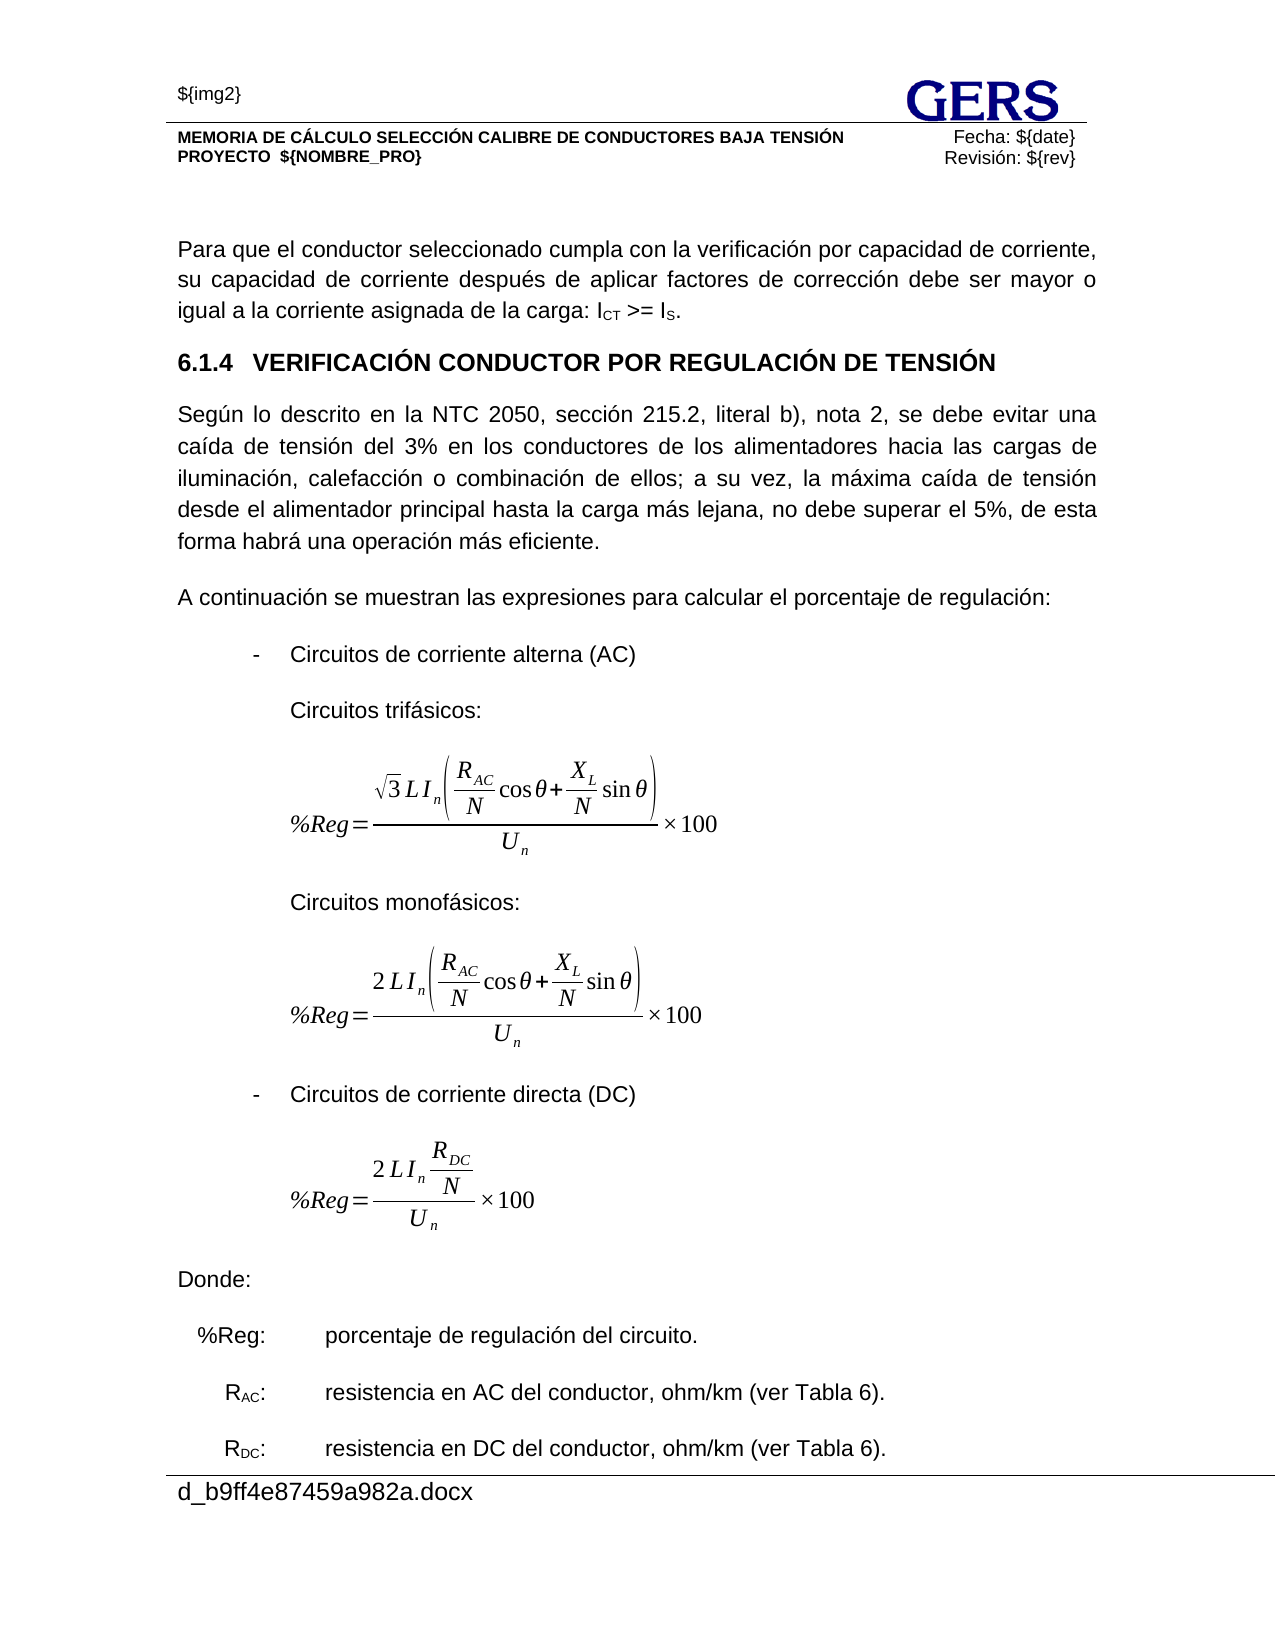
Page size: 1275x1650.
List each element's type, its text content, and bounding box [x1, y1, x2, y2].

text %Reg: porcentaje de regulación del circuito. [177, 1322, 1098, 1348]
text Según lo descrito en la NTC 2050, sección 215.2, literal b), nota 2, se debe evitar una caída de tensión del 3% en los conductores de los alimentadores hacia las cargas de iluminación, calefacción o combinación de ellos; a su vez, la máxima caída de tensión desde el alimentador principal hasta la carga más lejana, no debe superar el 5%, de esta forma habrá una operación más eficiente. [177, 401, 1098, 554]
text Circuitos monofásicos: [290, 889, 1098, 915]
picture [904, 73, 1059, 122]
subtitle VERIFICACIÓN CONDUCTOR POR REGULACIÓN DE TENSIÓN [177, 348, 1092, 376]
text A continuación se muestran las expresiones para calcular el porcentaje de regulación: [177, 584, 1098, 611]
text RAC: resistencia en AC del conductor, ohm/km (ver Tabla 6). [177, 1379, 1098, 1405]
text Circuitos trifásicos: [290, 697, 1098, 724]
list Circuitos de corriente alterna (AC) [252, 641, 1098, 667]
list Circuitos de corriente directa (DC) [252, 1081, 1098, 1107]
text RDC: resistencia en DC del conductor, ohm/km (ver Tabla 6). [177, 1435, 1098, 1462]
text Para que el conductor seleccionado cumpla con la verificación por capacidad de corriente, su capacidad de corriente después de aplicar factores de corrección debe ser mayor o igual a la corriente asignada de la carga: ICT >= IS. [177, 236, 1098, 323]
text Donde: [177, 1266, 1098, 1292]
